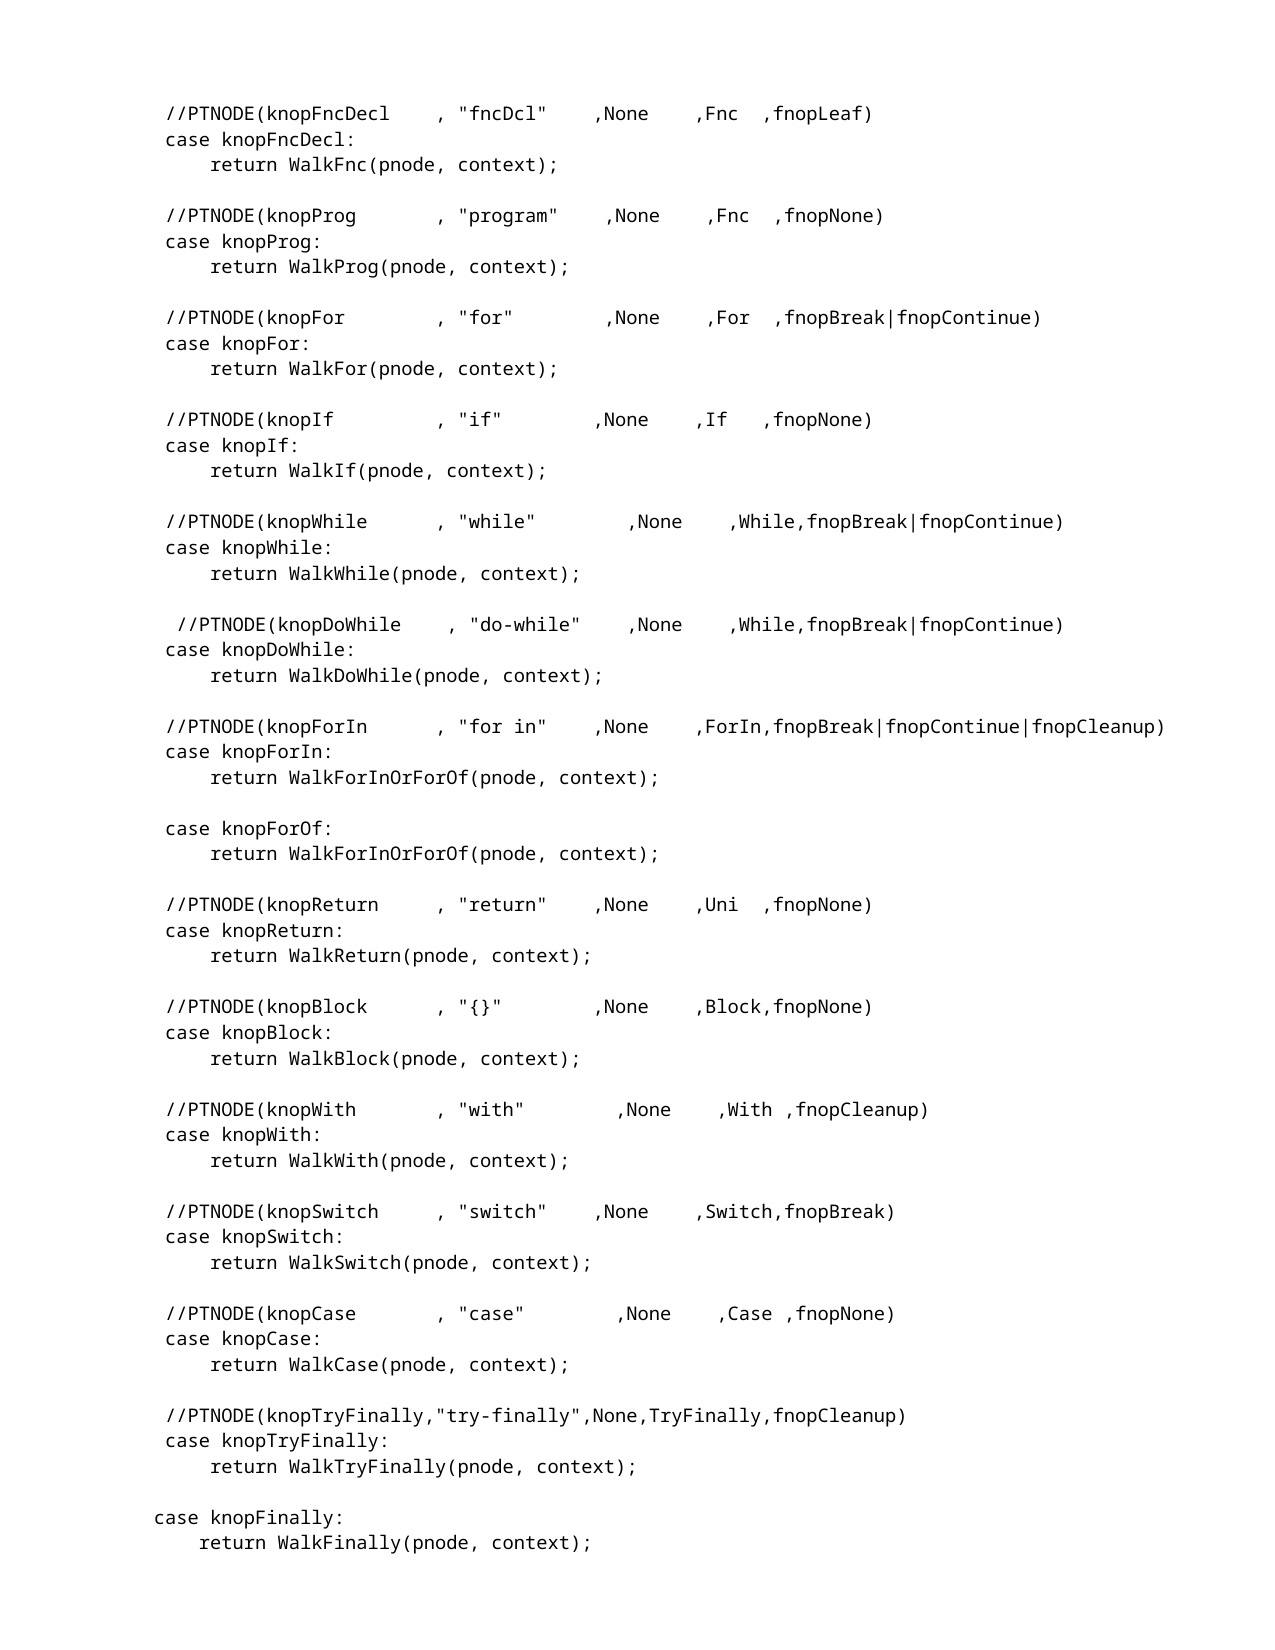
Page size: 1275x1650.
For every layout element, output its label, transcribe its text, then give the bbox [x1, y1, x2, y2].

text return WalkWhile(pnode, context); [75, 560, 1200, 585]
text return WalkFinally(pnode, context); [75, 1530, 1200, 1555]
text return WalkReturn(pnode, context); [75, 943, 1200, 968]
text case knopSwitch: [75, 1223, 1200, 1249]
text return WalkIf(pnode, context); [75, 458, 1200, 483]
text case knopIf: [75, 432, 1200, 458]
text return WalkFnc(pnode, context); [75, 152, 1200, 177]
text return WalkForInOrForOf(pnode, context); [75, 841, 1200, 866]
text //PTNODE(knopTryFinally,"try-finally",None,TryFinally,fnopCleanup) [75, 1402, 1200, 1428]
text case knopReturn: [75, 917, 1200, 943]
text case knopFor: [75, 330, 1200, 356]
text //PTNODE(knopReturn , "return" ,None ,Uni ,fnopNone) [75, 892, 1200, 917]
text case knopProg: [75, 228, 1200, 254]
text case knopFncDecl: [75, 126, 1200, 152]
text //PTNODE(knopWith , "with" ,None ,With ,fnopCleanup) [75, 1096, 1200, 1121]
text case knopTryFinally: [75, 1428, 1200, 1453]
text //PTNODE(knopFor , "for" ,None ,For ,fnopBreak|fnopContinue) [75, 305, 1200, 330]
text //PTNODE(knopForIn , "for in" ,None ,ForIn,fnopBreak|fnopContinue|fnopCleanup) [75, 713, 1200, 738]
text //PTNODE(knopCase , "case" ,None ,Case ,fnopNone) [75, 1300, 1200, 1326]
text return WalkForInOrForOf(pnode, context); [75, 764, 1200, 789]
text case knopForIn: [75, 738, 1200, 764]
text case knopWith: [75, 1121, 1200, 1147]
text return WalkFor(pnode, context); [75, 356, 1200, 381]
text //PTNODE(knopDoWhile , "do-while" ,None ,While,fnopBreak|fnopContinue) [75, 611, 1200, 636]
text case knopFinally: [75, 1504, 1200, 1530]
text //PTNODE(knopSwitch , "switch" ,None ,Switch,fnopBreak) [75, 1198, 1200, 1223]
text case knopWhile: [75, 534, 1200, 560]
text case knopCase: [75, 1326, 1200, 1351]
text return WalkSwitch(pnode, context); [75, 1249, 1200, 1274]
text return WalkProg(pnode, context); [75, 254, 1200, 279]
text return WalkCase(pnode, context); [75, 1351, 1200, 1377]
text //PTNODE(knopWhile , "while" ,None ,While,fnopBreak|fnopContinue) [75, 509, 1200, 534]
text //PTNODE(knopBlock , "{}" ,None ,Block,fnopNone) [75, 994, 1200, 1019]
text case knopBlock: [75, 1019, 1200, 1045]
text return WalkWith(pnode, context); [75, 1147, 1200, 1172]
text //PTNODE(knopFncDecl , "fncDcl" ,None ,Fnc ,fnopLeaf) [75, 101, 1200, 126]
text return WalkTryFinally(pnode, context); [75, 1453, 1200, 1479]
text //PTNODE(knopIf , "if" ,None ,If ,fnopNone) [75, 407, 1200, 432]
text return WalkBlock(pnode, context); [75, 1045, 1200, 1070]
text case knopForOf: [75, 815, 1200, 841]
text case knopDoWhile: [75, 636, 1200, 662]
text //PTNODE(knopProg , "program" ,None ,Fnc ,fnopNone) [75, 203, 1200, 228]
text return WalkDoWhile(pnode, context); [75, 662, 1200, 687]
